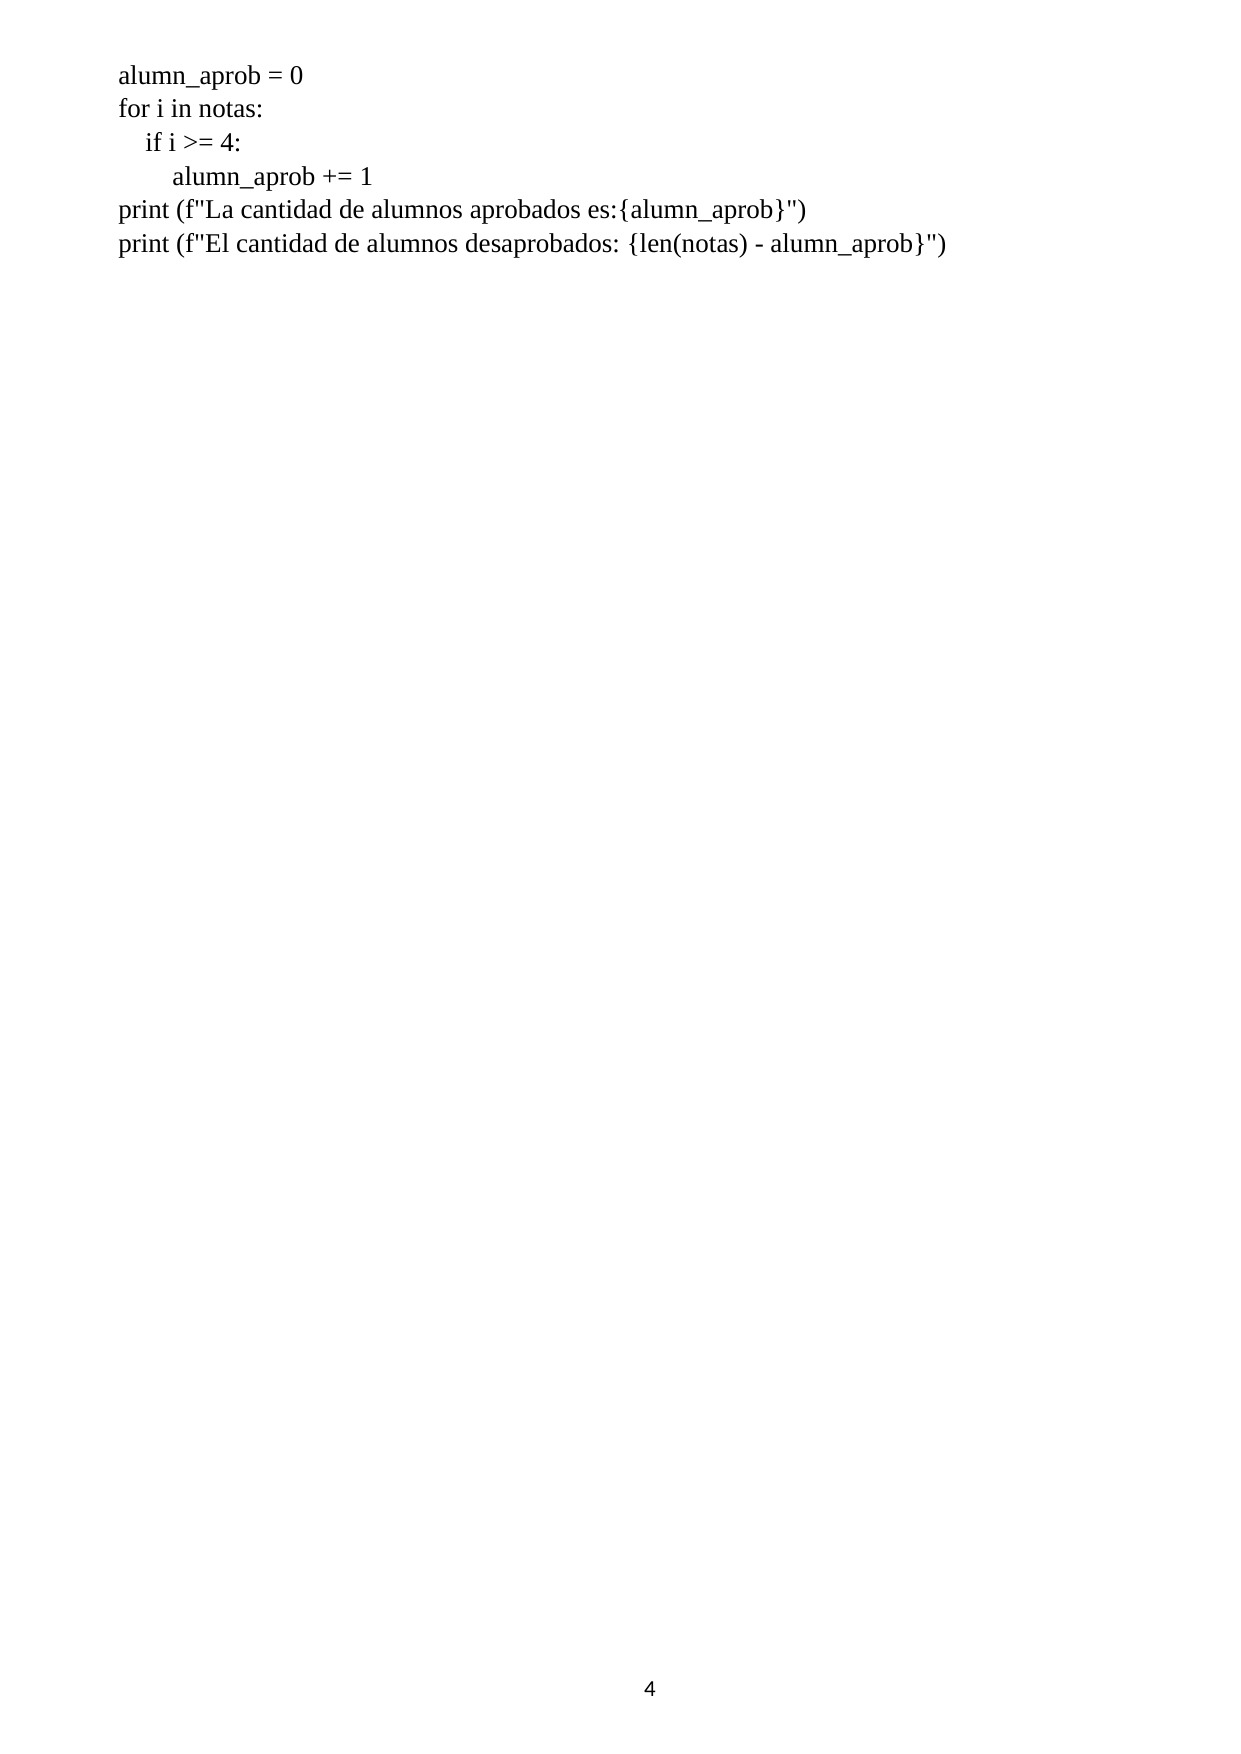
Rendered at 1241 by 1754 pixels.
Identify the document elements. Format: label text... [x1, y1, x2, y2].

text print (f"La cantidad de alumnos aprobados es:{alumn_aprob}") [118, 193, 1181, 224]
text print (f"El cantidad de alumnos desaprobados: {len(notas) - alumn_aprob}") [118, 227, 1181, 258]
text alumn_aprob += 1 [118, 160, 1181, 191]
text alumn_aprob = 0 [118, 59, 1181, 90]
text if i >= 4: [118, 126, 1181, 157]
text for i in notas: [118, 93, 1181, 124]
